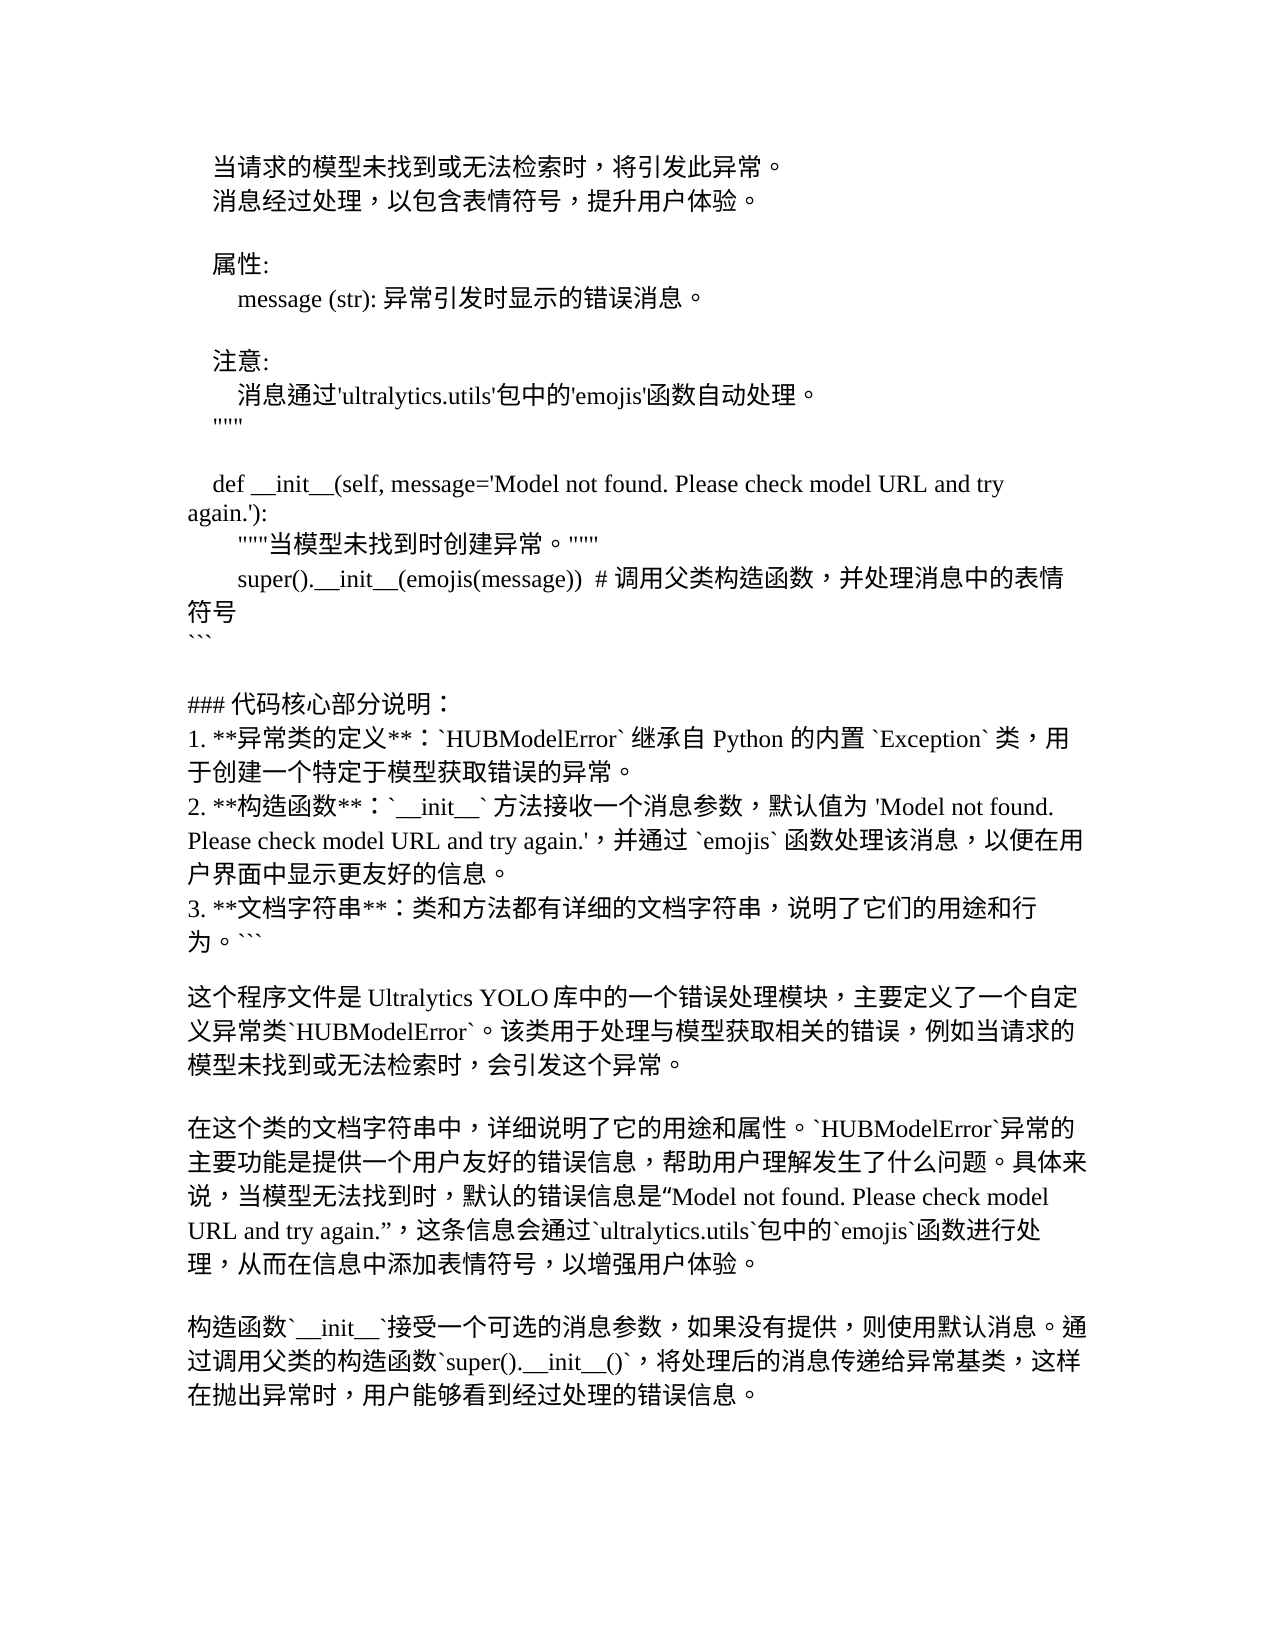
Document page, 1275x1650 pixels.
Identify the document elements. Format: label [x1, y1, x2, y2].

text [187, 150, 1087, 959]
text [187, 980, 1087, 1441]
